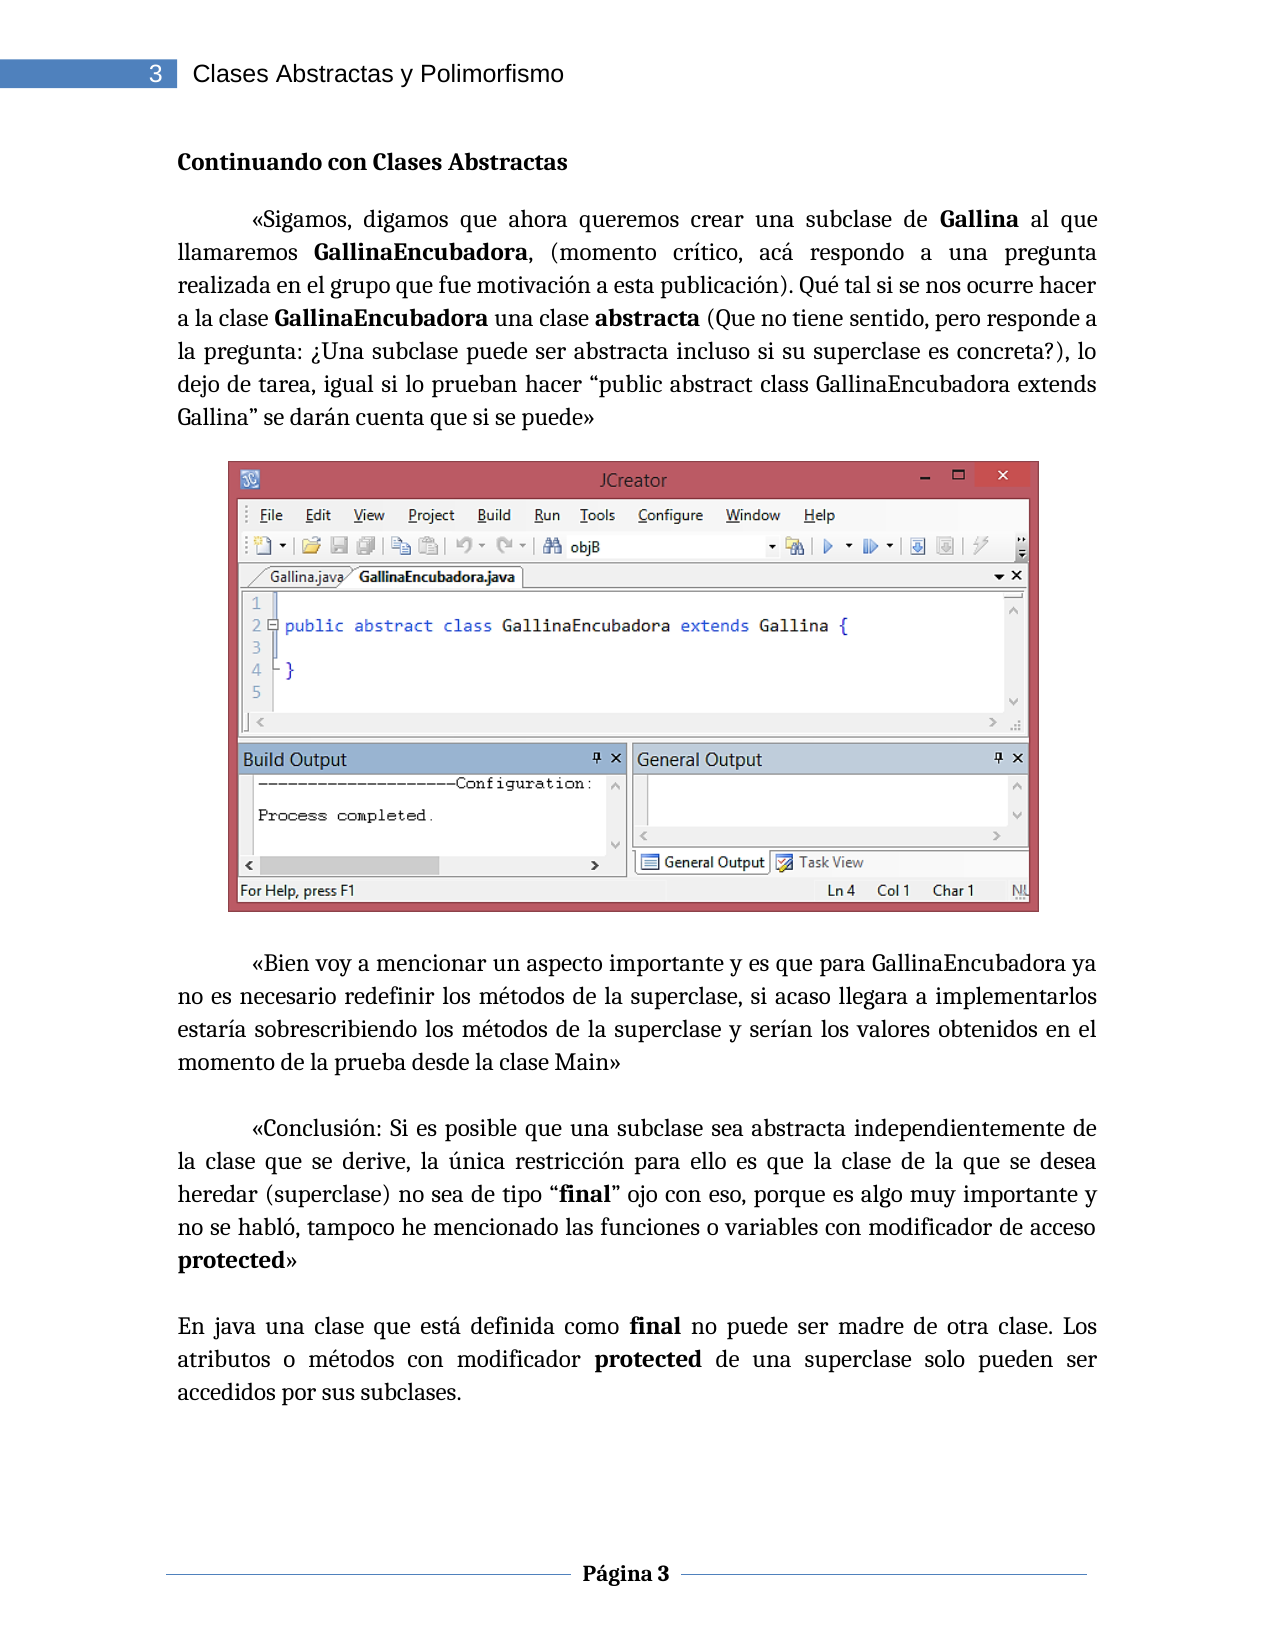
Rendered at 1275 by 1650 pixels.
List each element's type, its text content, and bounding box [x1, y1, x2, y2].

text «Bien voy a mencionar un aspecto importante y es que para GallinaEncubadora ya no es necesario redefinir los métodos de la superclase, si acaso llegara a implementarlos estaría sobrescribiendo los métodos de la superclase y serían los valores obtenidos en el momento de la prueba desde la clase Main» [177, 949, 1098, 1077]
text «Conclusión: Si es posible que una subclase sea abstracta independientemente de la clase que se derive, la única restricción para ello es que la clase de la que se desea heredar (superclase) no sea de tipo “final” ojo con eso, porque es algo muy importante y no se habló, tampoco he mencionado las funciones o variables con modificador de acceso protected» [177, 1114, 1098, 1275]
picture [228, 461, 1039, 912]
table_header [166, 436, 1101, 916]
text En java una clase que está definida como final no puede ser madre de otra clase. Los atributos o métodos con modificador protected de una superclase solo pueden ser accedidos por sus subclases. [177, 1312, 1098, 1407]
text Continuando con Clases Abstractas [177, 148, 1098, 176]
text «Sigamos, digamos que ahora queremos crear una subclase de Gallina al que llamaremos GallinaEncubadora, (momento crítico, acá respondo a una pregunta realizada en el grupo que fue motivación a esta publicación). Qué tal si se nos ocurre hacer a la clase GallinaEncubadora una clase abstracta (Que no tiene sentido, pero responde a la pregunta: ¿Una subclase puede ser abstracta incluso si su superclase es concreta?), lo dejo de tarea, igual si lo prueban hacer “public abstract class GallinaEncubadora extends Gallina” se darán cuenta que si se puede» [177, 205, 1098, 432]
